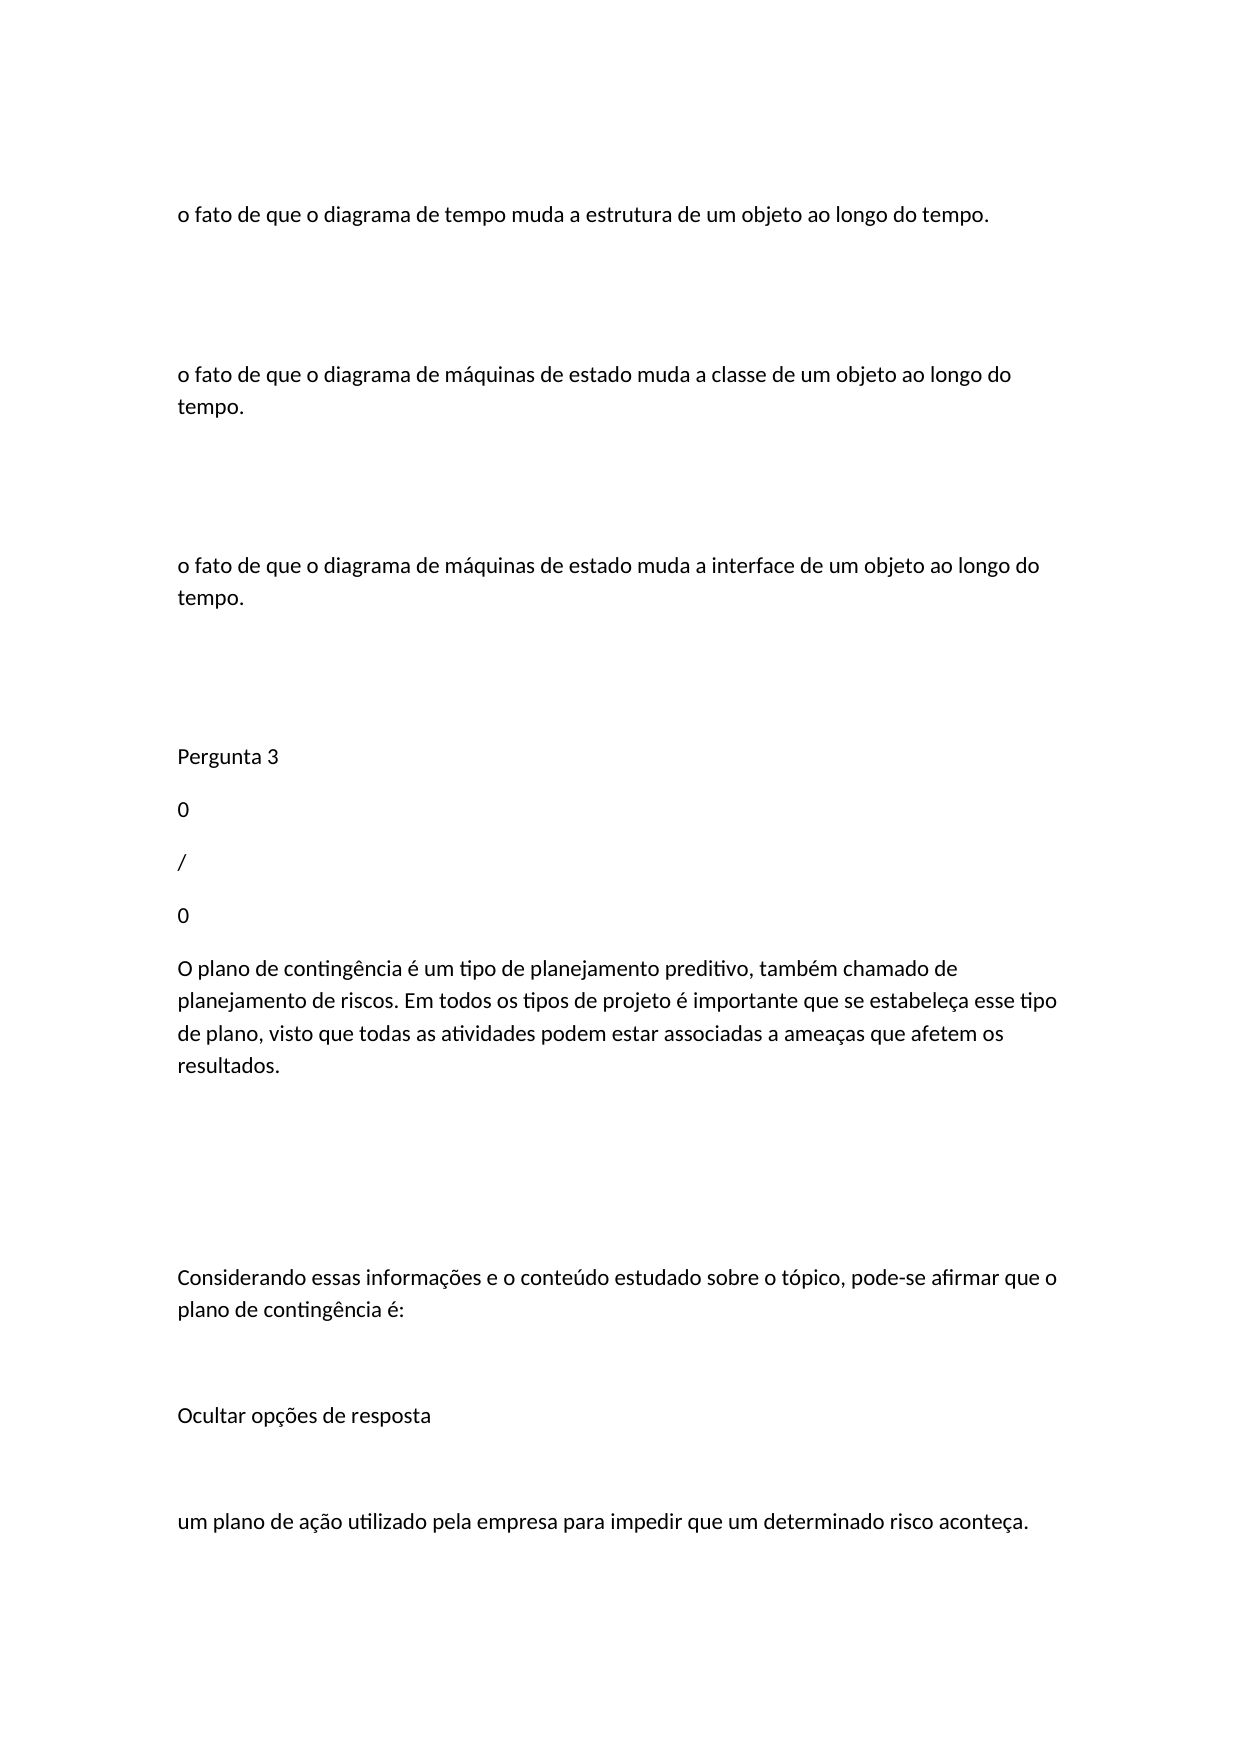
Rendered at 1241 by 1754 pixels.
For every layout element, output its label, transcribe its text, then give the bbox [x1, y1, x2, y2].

text Considerando essas informações e o conteúdo estudado sobre o tópico, pode-se afirmar que o plano de contingência é: [177, 1263, 1063, 1323]
text um plano de ação utilizado pela empresa para impedir que um determinado risco aconteça. [177, 1507, 1063, 1535]
text o fato de que o diagrama de máquinas de estado muda a interface de um objeto ao longo do tempo. [177, 551, 1063, 611]
text / [177, 848, 1063, 876]
text Pergunta 3 [177, 742, 1063, 770]
text 0 [177, 901, 1063, 929]
text O plano de contingência é um tipo de planejamento preditivo, também chamado de planejamento de riscos. Em todos os tipos de projeto é importante que se estabeleça esse tipo de plano, visto que todas as atividades podem estar associadas a ameaças que afetem os resultados. [177, 954, 1063, 1079]
text 0 [177, 795, 1063, 823]
text o fato de que o diagrama de tempo muda a estrutura de um objeto ao longo do tempo. [177, 201, 1063, 229]
text o fato de que o diagrama de máquinas de estado muda a classe de um objeto ao longo do tempo. [177, 360, 1063, 420]
text Ocultar opções de resposta [177, 1401, 1063, 1429]
